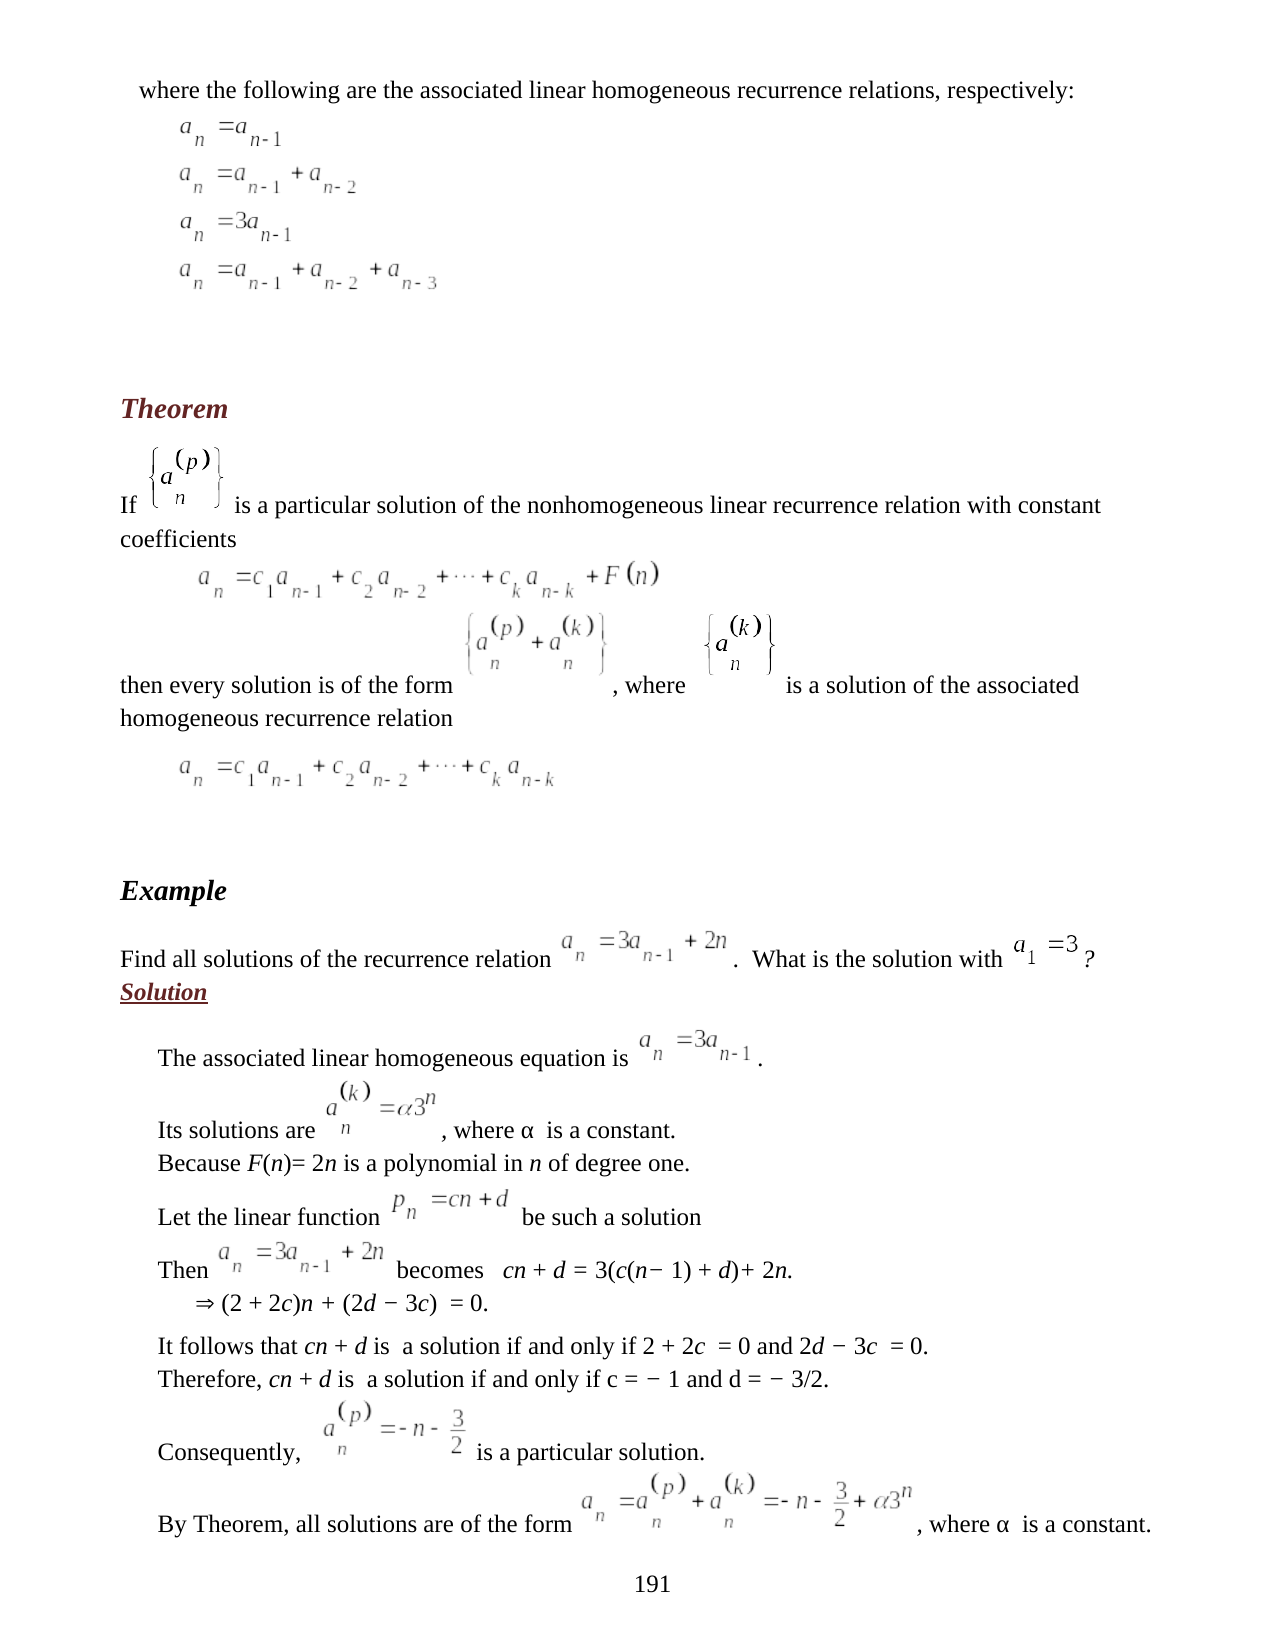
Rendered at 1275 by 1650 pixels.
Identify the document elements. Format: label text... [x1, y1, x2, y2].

text By Theorem, all solutions are of the form , where α is a constant. [157, 1470, 1185, 1538]
text If is a particular solution of the nonhomogeneous linear recurrence relation with constant coefficients [120, 441, 1185, 552]
text Consequently, is a particular solution. [157, 1397, 1185, 1465]
text Then becomes cn + d = 3(c(n− 1) + d)+ 2n. [157, 1235, 1185, 1284]
text Its solutions are , where α is a constant. [157, 1076, 1185, 1144]
text Therefore, cn + d is a solution if and only if c = − 1 and d = − 3/2. [157, 1364, 1185, 1393]
text The associated linear homogeneous equation is . [157, 1023, 1185, 1072]
text where the following are the associated linear homogeneous recurrence relations, respectively: [139, 75, 1185, 104]
text Let the linear function be such a solution [157, 1181, 1185, 1231]
text Because F(n)= 2n is a polynomial in n of degree one. [157, 1148, 1185, 1177]
text then every solution is of the form , where is a solution of the associated homogeneous recurrence relation [120, 608, 1185, 732]
text Theorem [120, 391, 1185, 425]
text It follows that cn + d is a solution if and only if 2 + 2c = 0 and 2d − 3c = 0. [157, 1331, 1185, 1360]
text Find all solutions of the recurrence relation . What is the solution with ? [120, 924, 1185, 973]
text (2 + 2c)n + (2d − 3c) = 0. [195, 1288, 1185, 1317]
text Example [120, 873, 1185, 906]
text Solution [120, 977, 1185, 1006]
